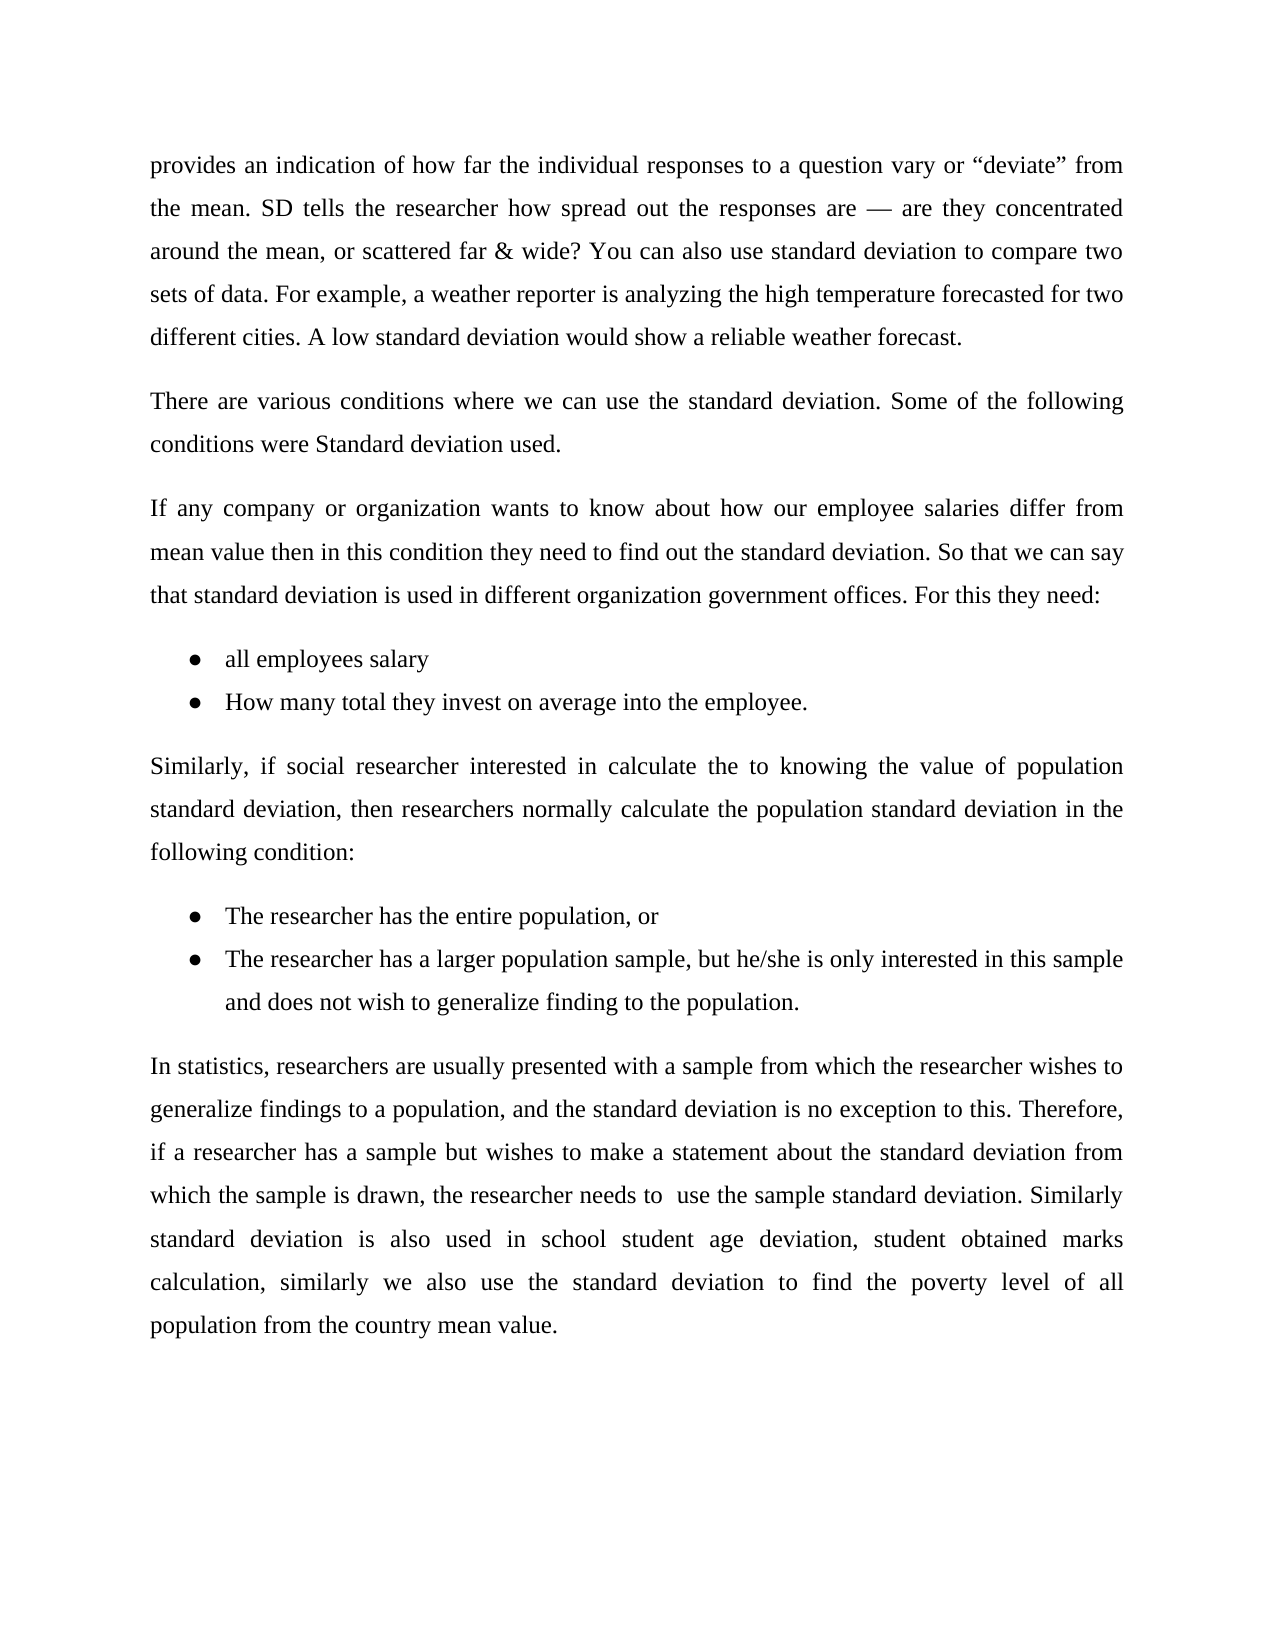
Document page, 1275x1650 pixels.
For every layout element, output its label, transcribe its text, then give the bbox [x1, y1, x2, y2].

text If any company or organization wants to know about how our employee salaries differ from mean value then in this condition they need to find out the standard deviation. So that we can say that standard deviation is used in different organization government offices. For this they need: [150, 493, 1125, 608]
list all employees salary [187, 644, 1125, 672]
list How many total they invest on average into the employee. [187, 687, 1125, 716]
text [150, 150, 1125, 351]
text There are various conditions where we can use the standard deviation. Some of the following conditions were Standard deviation used. [150, 386, 1125, 458]
text Similarly, if social researcher interested in calculate the to knowing the value of population standard deviation, then researchers normally calculate the population standard deviation in the following condition: [150, 751, 1125, 866]
list The researcher has a larger population sample, but he/she is only interested in this sample and does not wish to generalize finding to the population. [187, 944, 1125, 1016]
list The researcher has the entire population, or [187, 901, 1125, 930]
text In statistics, researchers are usually presented with a sample from which the researcher wishes to generalize findings to a population, and the standard deviation is no exception to this. Therefore, if a researcher has a sample but wishes to make a statement about the standard deviation from which the sample is drawn, the researcher needs to use the sample standard deviation. Similarly standard deviation is also used in school student age deviation, student obtained marks calculation, similarly we also use the standard deviation to find the poverty level of all population from the country mean value. [150, 1051, 1125, 1339]
